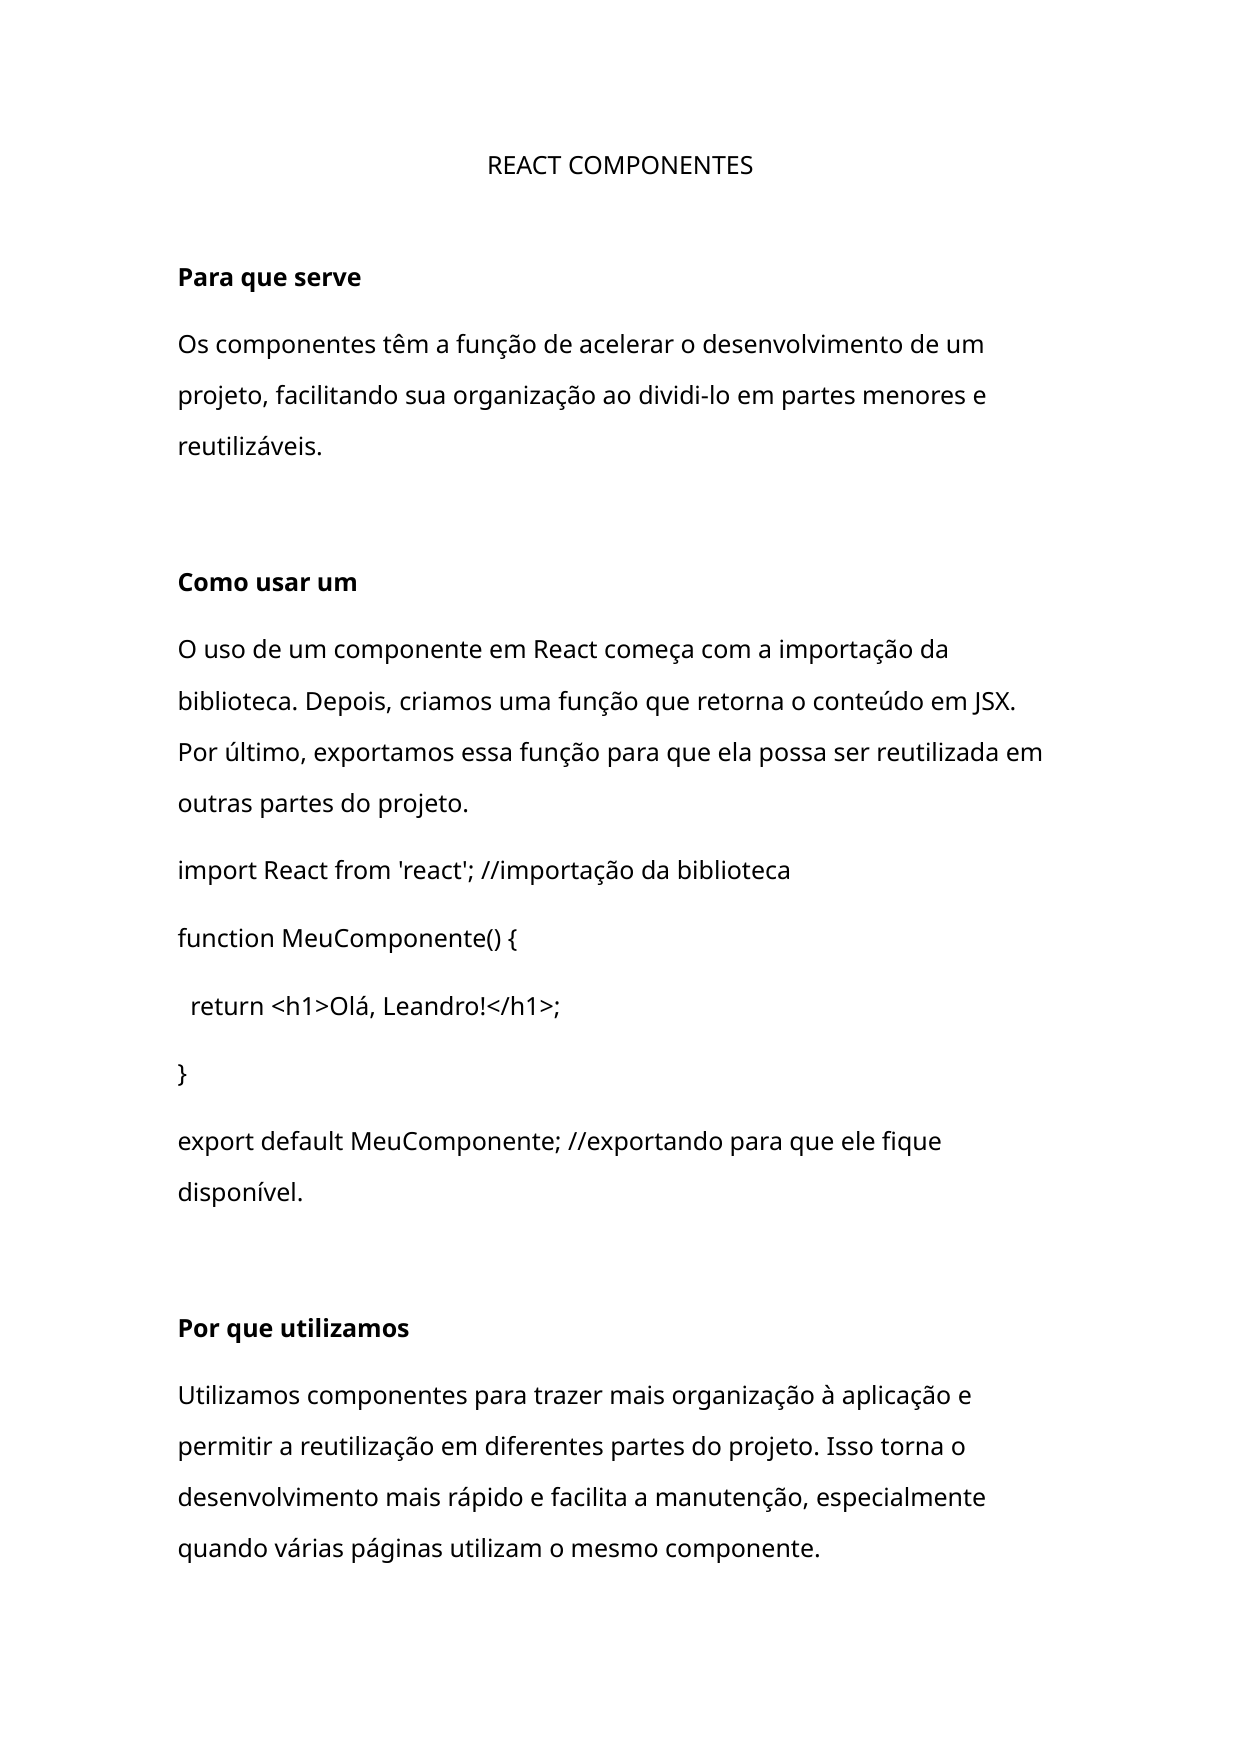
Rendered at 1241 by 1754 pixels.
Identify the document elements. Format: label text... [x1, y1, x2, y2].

text return <h1>Olá, Leandro!</h1>; [177, 988, 1063, 1022]
text Os componentes têm a função de acelerar o desenvolvimento de um projeto, facilitando sua organização ao dividi-lo em partes menores e reutilizáveis. [177, 327, 1063, 463]
text } [177, 1056, 1063, 1090]
text O uso de um componente em React começa com a importação da biblioteca. Depois, criamos uma função que retorna o conteúdo em JSX. Por último, exportamos essa função para que ela possa ser reutilizada em outras partes do projeto. [177, 632, 1063, 819]
text REACT COMPONENTES [177, 148, 1063, 182]
text function MeuComponente() { [177, 921, 1063, 955]
text import React from 'react'; //importação da biblioteca [177, 853, 1063, 887]
text Por que utilizamos [177, 1310, 1063, 1344]
text Utilizamos componentes para trazer mais organização à aplicação e permitir a reutilização em diferentes partes do projeto. Isso torna o desenvolvimento mais rápido e facilita a manutenção, especialmente quando várias páginas utilizam o mesmo componente. [177, 1378, 1063, 1565]
text Como usar um [177, 564, 1063, 598]
text Para que serve [177, 259, 1063, 293]
text export default MeuComponente; //exportando para que ele fique disponível. [177, 1124, 1063, 1209]
